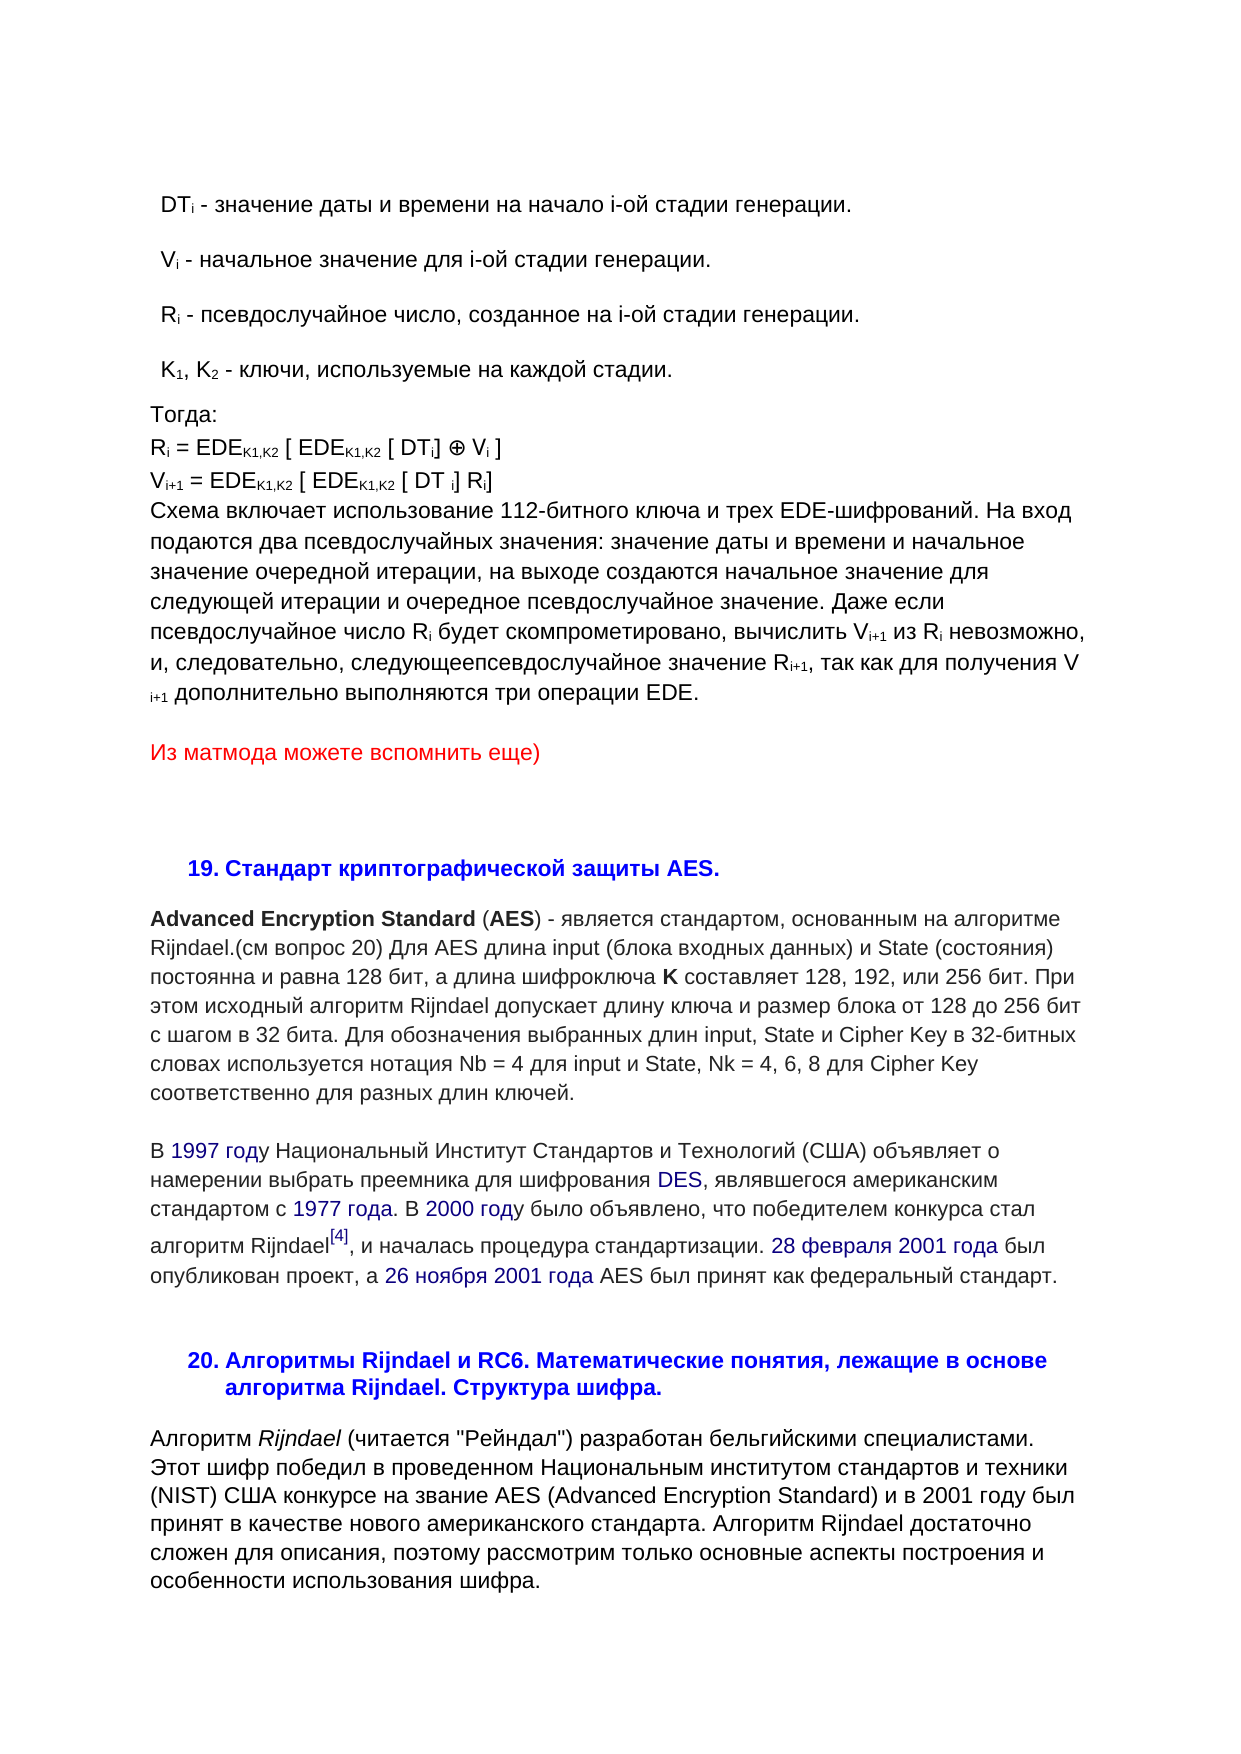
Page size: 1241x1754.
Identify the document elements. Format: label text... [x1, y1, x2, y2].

table_cell K1, K2 - ключи, используемые на каждой стадии. [150, 346, 1055, 401]
text Алгоритм Rijndael (читается "Рейндал") разработан бельгийскими специалистами. Этот шифр победил в проведенном Национальным институтом стандартов и техники (NIST) США конкурсе на звание AES (Advanced Encryption Standard) и в 2001 году был принят в качестве нового американского стандарта. Алгоритм Rijndael достаточно сложен для описания, поэтому рассмотрим только основные аспекты построения и особенности использования шифра. [150, 1425, 1090, 1593]
text Схема включает использование 112-битного ключа и трех EDE-шифрований. На вход подаются два псевдослучайных значения: значение даты и времени и начальное значение очередной итерации, на выходе создаются начальное значение для следующей итерации и очередное псевдослучайное значение. Даже если псевдослучайное число Ri будет скомпрометировано, вычислить Vi+1 из Ri невозможно, и, следовательно, следующеепсевдослучайное значение Ri+1, так как для получения V i+1 дополнительно выполняются три операции EDE. [150, 497, 1090, 705]
subtitle Стандарт криптографической защиты AES. [187, 855, 1090, 881]
text Из матмода можете вспомнить еще) [150, 739, 1090, 765]
text Тогда: [150, 401, 1090, 427]
text Advanced Encryption Standard (AES) - является стандартом, основанным на алгоритме Rijndael.(см вопрос 20) Для AES длина input (блока входных данных) и State (состояния) постоянна и равна 128 бит, а длина шифроключа K составляет 128, 192, или 256 бит. При этом исходный алгоритм Rijndael допускает длину ключа и размер блока от 128 до 256 бит с шагом в 32 бита. Для обозначения выбранных длин input, State и Cipher Key в 32-битных словах используется нотация Nb = 4 для input и State, Nk = 4, 6, 8 для Cipher Key соответственно для разных длин ключей. [150, 906, 1090, 1105]
text В 1997 году Национальный Институт Стандартов и Технологий (США) объявляет о намерении выбрать преемника для шифрования DES, являвшегося американским стандартом с 1977 года. В 2000 году было объявлено, что победителем конкурса стал алгоритм Rijndael[4], и началась процедура стандартизации. 28 февраля 2001 года был опубликован проект, а 26 ноября 2001 года AES был принят как федеральный стандарт. [150, 1138, 1090, 1288]
table_header DTi - значение даты и времени на начало i-ой стадии генерации. [150, 180, 1055, 235]
text Vi+1 = EDEK1,K2 [ EDEK1,K2 [ DT i] Ri] [150, 467, 1090, 493]
text Ri = EDEK1,K2 [ EDEK1,K2 [ DTi] ⊕ Vi ] [150, 431, 1090, 462]
table_cell Vi - начальное значение для i-ой стадии генерации. [150, 235, 1055, 291]
subtitle Алгоритмы Rijndael и RC6. Математические понятия, лежащие в основе алгоритма Rijndael. Структура шифра. [187, 1347, 1090, 1400]
table_cell Ri - псевдослучайное число, созданное на i-ой стадии генерации. [150, 291, 1055, 346]
